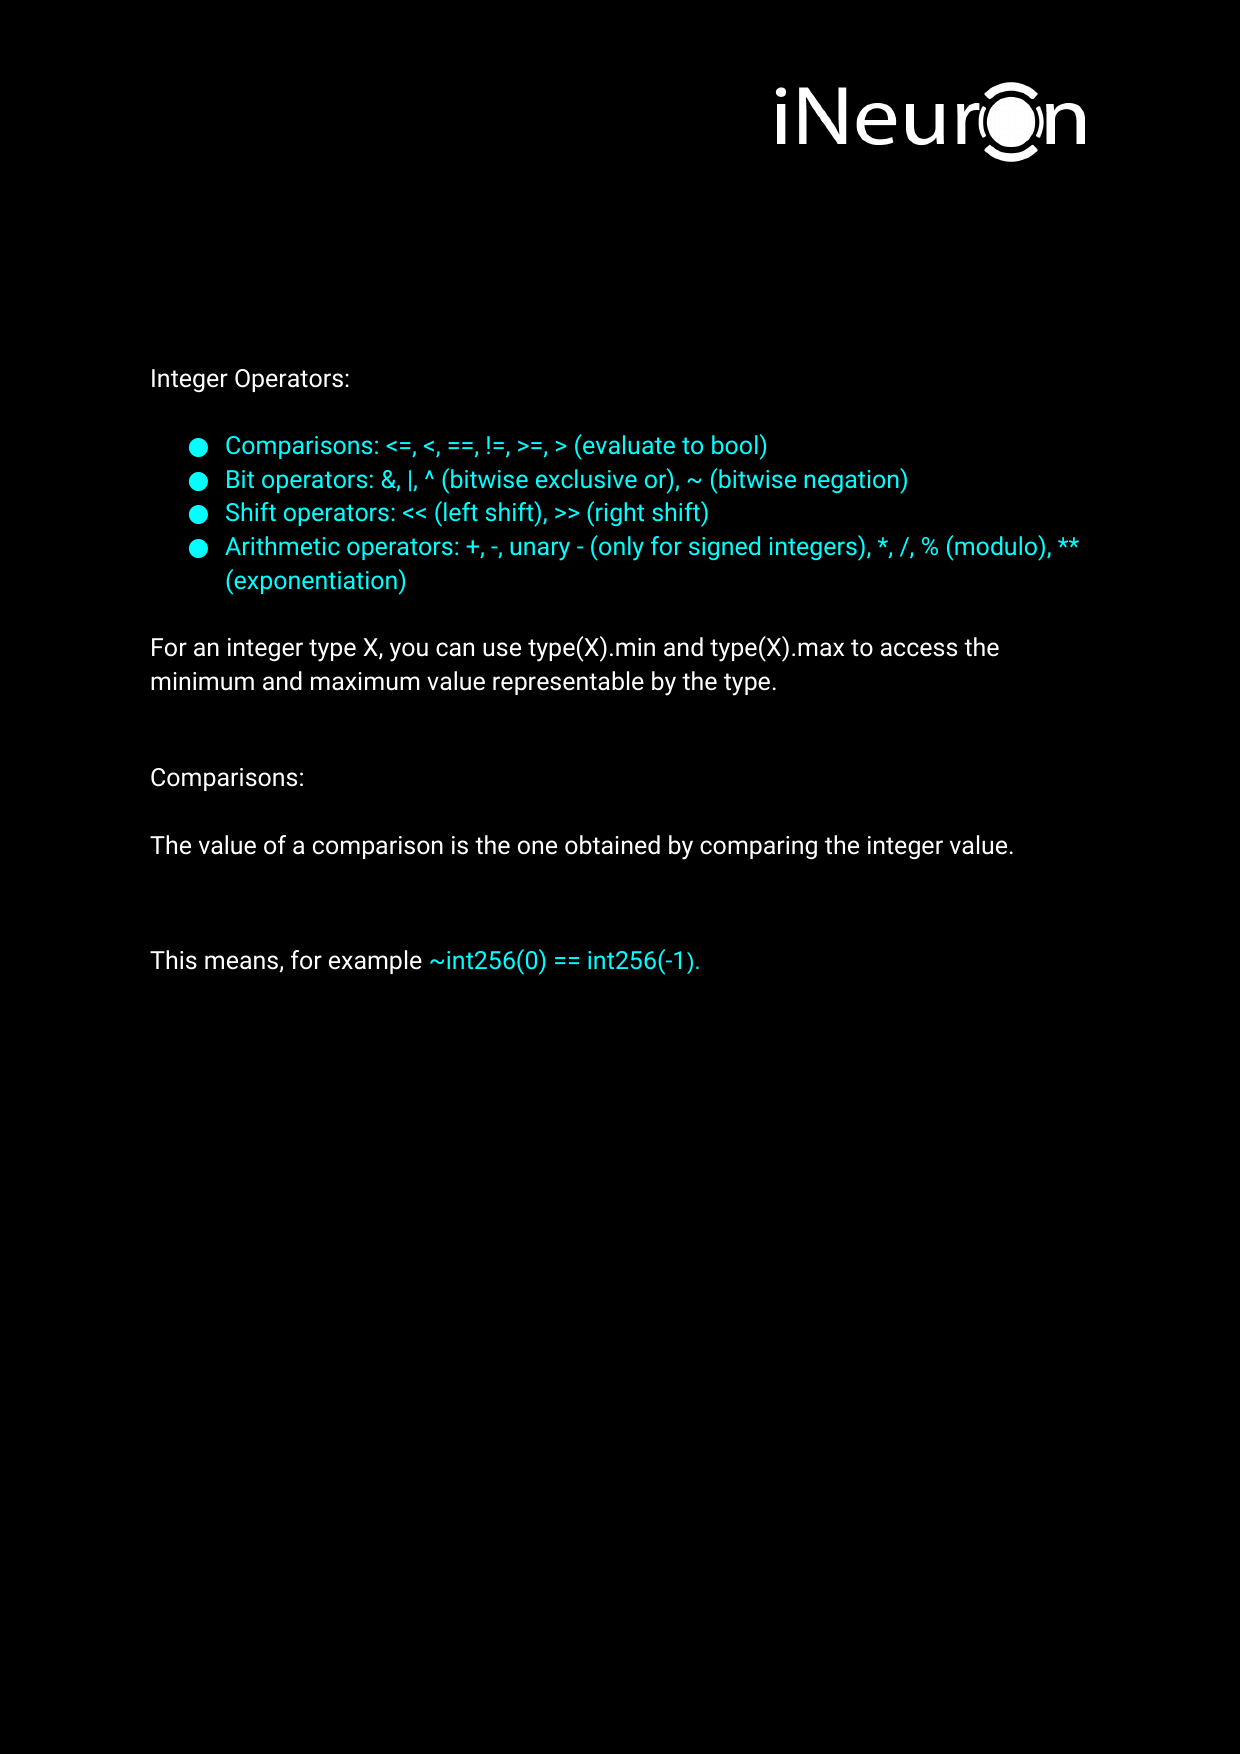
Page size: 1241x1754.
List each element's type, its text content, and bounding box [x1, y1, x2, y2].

list Shift operators: << (left shift), >> (right shift) [187, 499, 1090, 528]
subtitle Comparisons: [150, 763, 1090, 793]
list Bit operators: &, |, ^ (bitwise exclusive or), ~ (bitwise negation) [187, 465, 1090, 494]
list Arithmetic operators: +, -, unary - (only for signed integers), *, /, % (modulo), ** (exponentiation) [187, 532, 1090, 595]
list Comparisons: <=, <, ==, !=, >=, > (evaluate to bool) [187, 431, 1090, 461]
text This means, for example ~int256(0) == int256(-1). [150, 946, 1090, 975]
text The value of a comparison is the one obtained by comparing the integer value. [150, 831, 1090, 860]
text Integer Operators: [150, 364, 1090, 393]
picture [770, 75, 1091, 165]
text For an integer type X, you can use type(X).min and type(X).max to access the minimum and maximum value representable by the type. [150, 633, 1090, 696]
